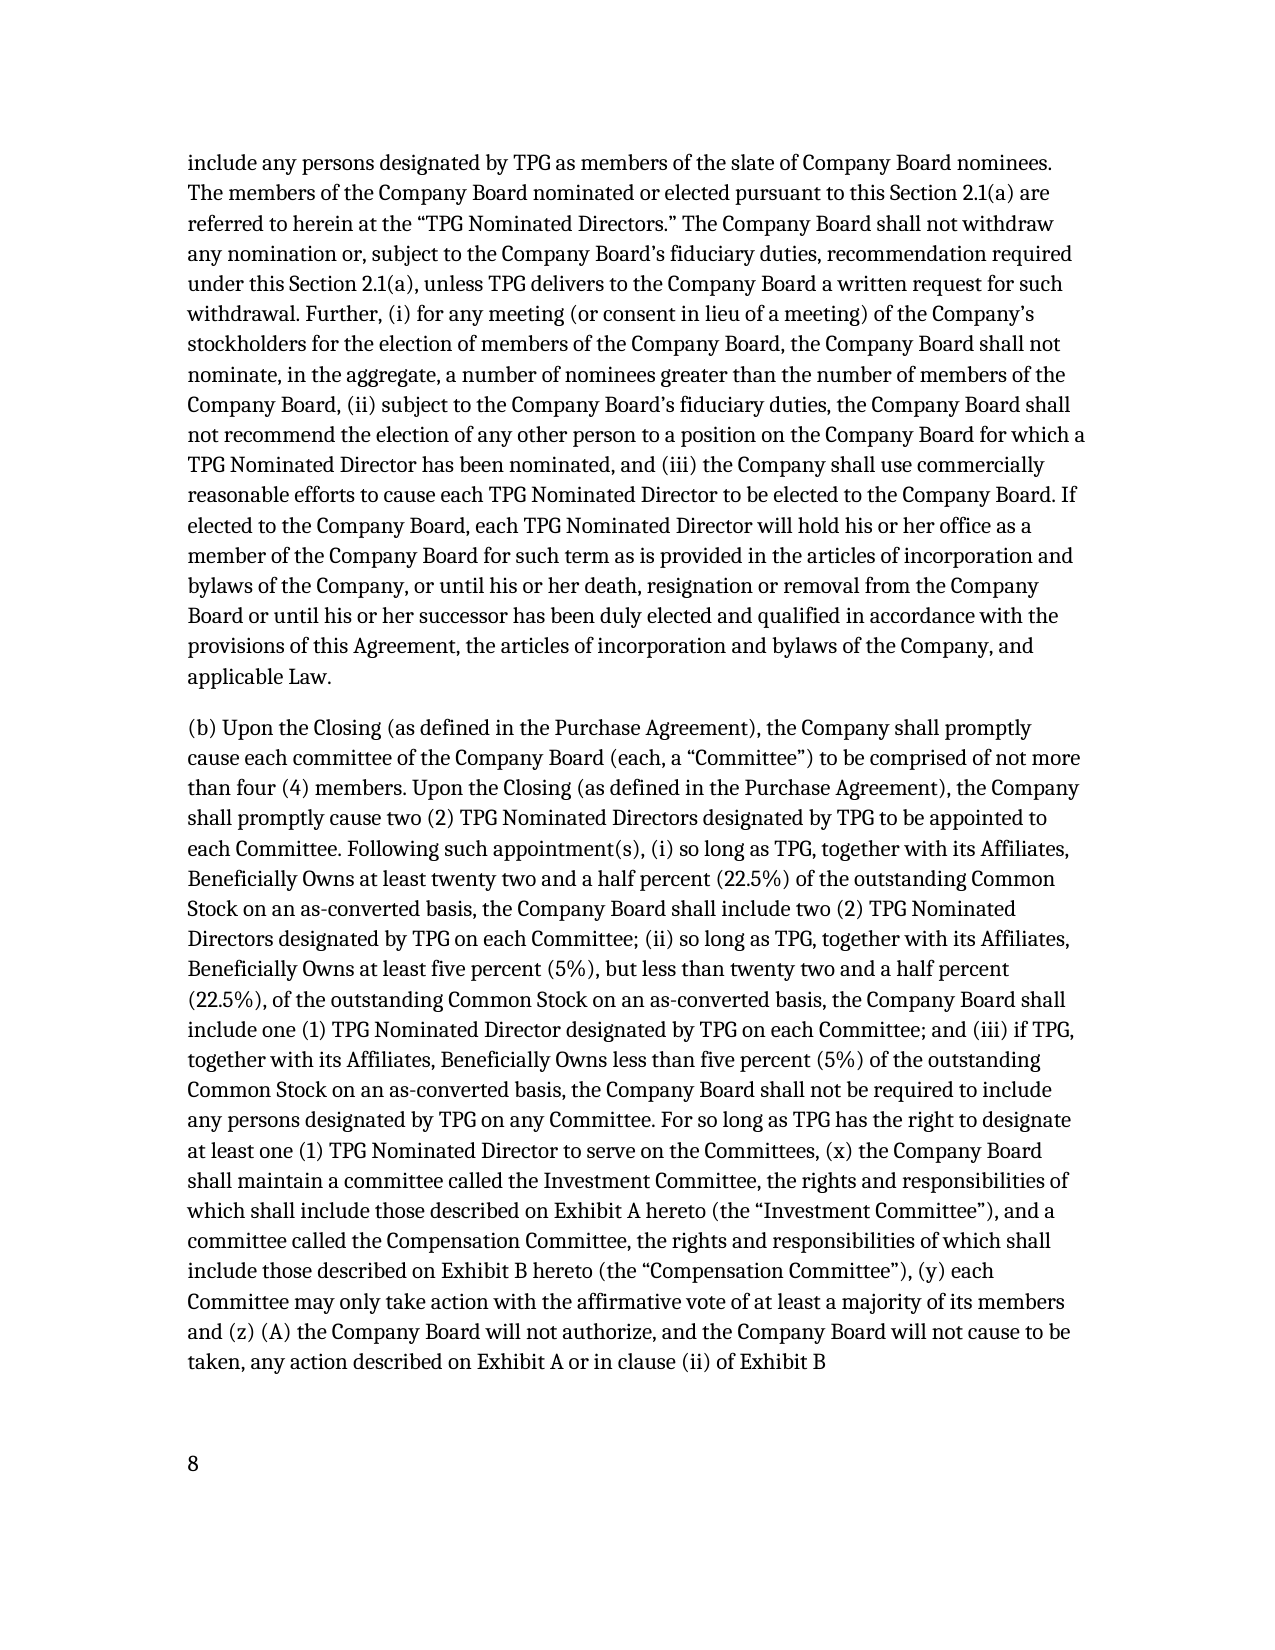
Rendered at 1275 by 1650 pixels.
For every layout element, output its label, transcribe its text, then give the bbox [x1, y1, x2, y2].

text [187, 150, 1087, 690]
text 8 [187, 1451, 1087, 1477]
text (b) Upon the Closing (as defined in the Purchase Agreement), the Company shall promptly cause each committee of the Company Board (each, a “Committee”) to be comprised of not more than four (4) members. Upon the Closing (as defined in the Purchase Agreement), the Company shall promptly cause two (2) TPG Nominated Directors designated by TPG to be appointed to each Committee. Following such appointment(s), (i) so long as TPG, together with its Affiliates, Beneficially Owns at least twenty two and a half percent (22.5%) of the outstanding Common Stock on an as-converted basis, the Company Board shall include two (2) TPG Nominated Directors designated by TPG on each Committee; (ii) so long as TPG, together with its Affiliates, Beneficially Owns at least five percent (5%), but less than twenty two and a half percent (22.5%), of the outstanding Common Stock on an as-converted basis, the Company Board shall include one (1) TPG Nominated Director designated by TPG on each Committee; and (iii) if TPG, together with its Affiliates, Beneficially Owns less than five percent (5%) of the outstanding Common Stock on an as-converted basis, the Company Board shall not be required to include any persons designated by TPG on any Committee. For so long as TPG has the right to designate at least one (1) TPG Nominated Director to serve on the Committees, (x) the Company Board shall maintain a committee called the Investment Committee, the rights and responsibilities of which shall include those described on Exhibit A hereto (the “Investment Committee”), and a committee called the Compensation Committee, the rights and responsibilities of which shall include those described on Exhibit B hereto (the “Compensation Committee”), (y) each Committee may only take action with the affirmative vote of at least a majority of its members and (z) (A) the Company Board will not authorize, and the Company Board will not cause to be taken, any action described on Exhibit A or in clause (ii) of Exhibit B [187, 714, 1087, 1375]
